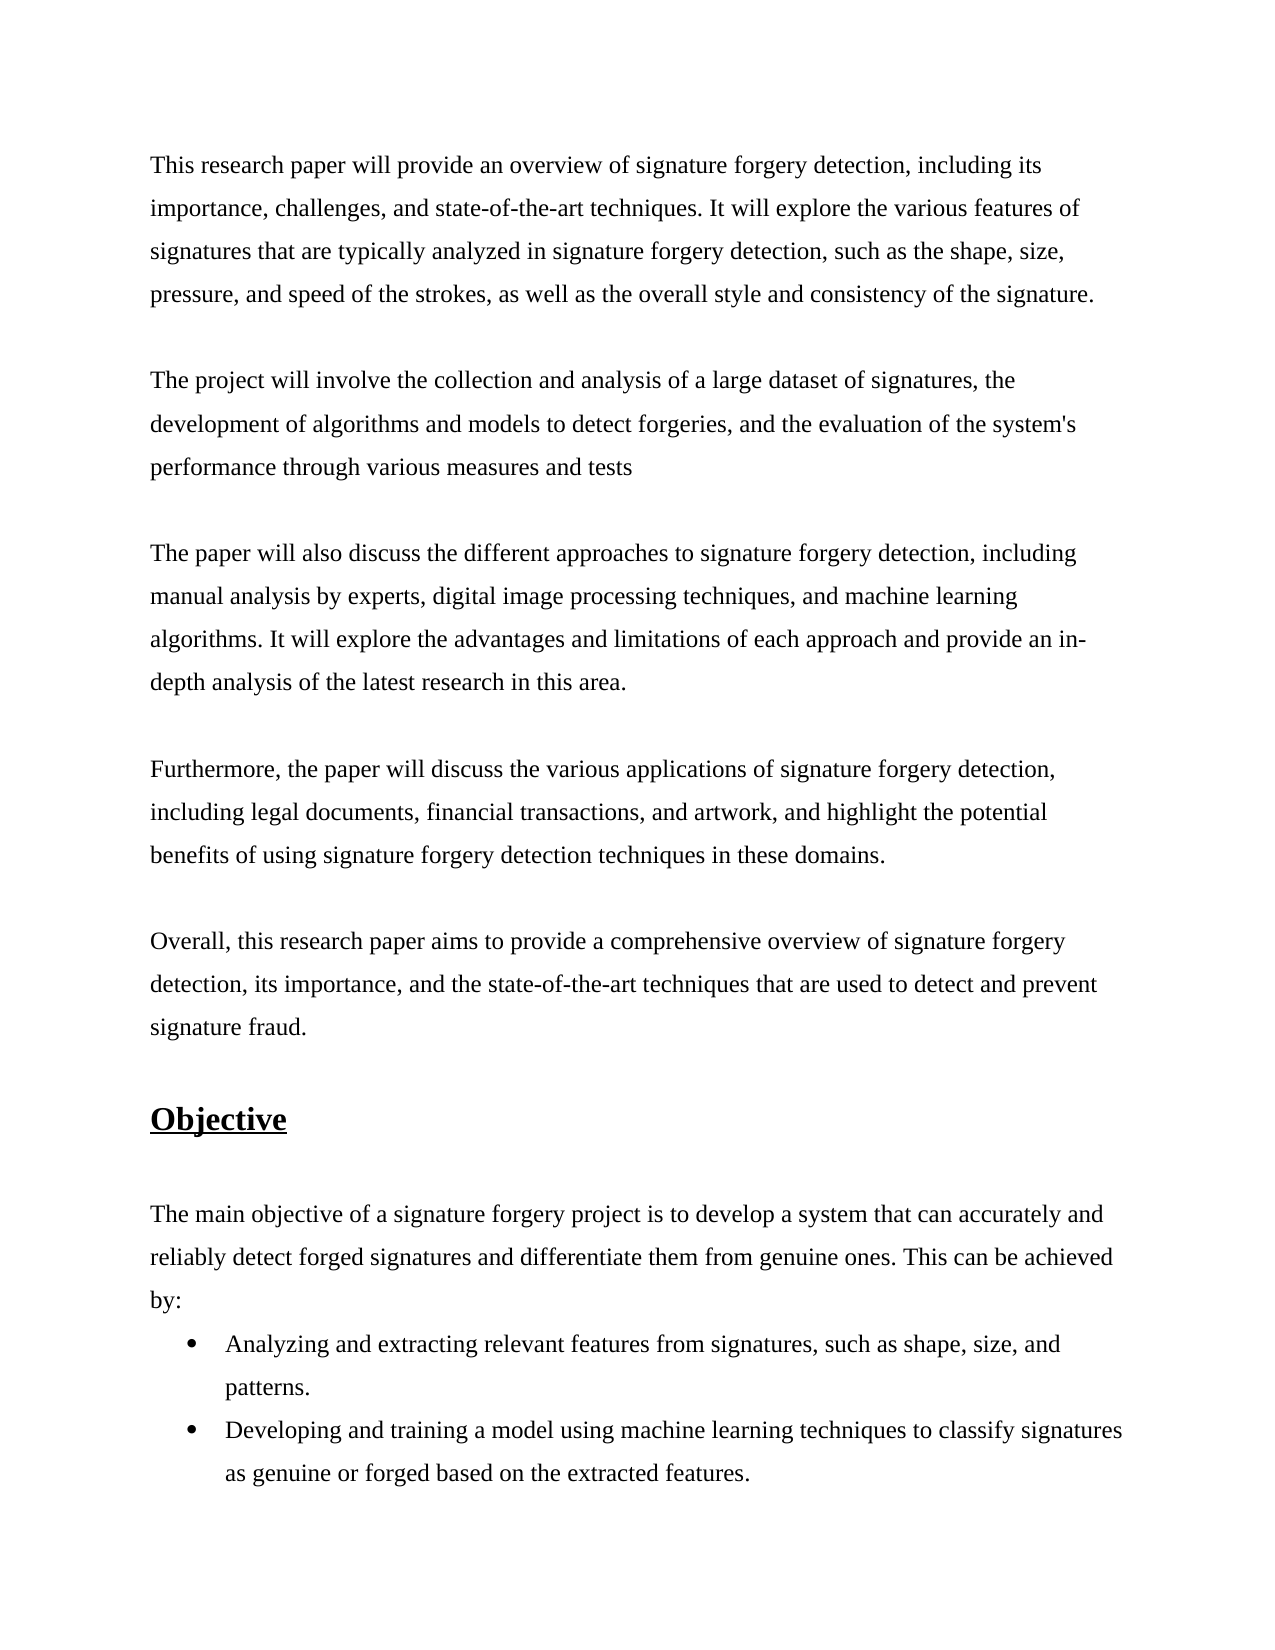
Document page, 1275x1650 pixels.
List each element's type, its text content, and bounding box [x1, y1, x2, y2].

list Analyzing and extracting relevant features from signatures, such as shape, size, and patterns. [187, 1329, 1125, 1401]
text This research paper will provide an overview of signature forgery detection, including its importance, challenges, and state-of-the-art techniques. It will explore the various features of signatures that are typically analyzed in signature forgery detection, such as the shape, size, pressure, and speed of the strokes, as well as the overall style and consistency of the signature. [150, 150, 1125, 308]
text Furthermore, the paper will discuss the various applications of signature forgery detection, including legal documents, financial transactions, and artwork, and highlight the potential benefits of using signature forgery detection techniques in these domains. [150, 754, 1125, 869]
list Developing and training a model using machine learning techniques to classify signatures as genuine or forged based on the extracted features. [187, 1415, 1125, 1487]
text Objective [150, 1099, 1125, 1137]
text The project will involve the collection and analysis of a large dataset of signatures, the development of algorithms and models to detect forgeries, and the evaluation of the system's performance through various measures and tests [150, 366, 1125, 481]
text The main objective of a signature forgery project is to develop a system that can accurately and reliably detect forged signatures and differentiate them from genuine ones. This can be achieved by: [150, 1199, 1125, 1314]
text Overall, this research paper aims to provide a comprehensive overview of signature forgery detection, its importance, and the state-of-the-art techniques that are used to detect and prevent signature fraud. [150, 926, 1125, 1041]
text The paper will also discuss the different approaches to signature forgery detection, including manual analysis by experts, digital image processing techniques, and machine learning algorithms. It will explore the advantages and limitations of each approach and provide an in-depth analysis of the latest research in this area. [150, 538, 1125, 696]
